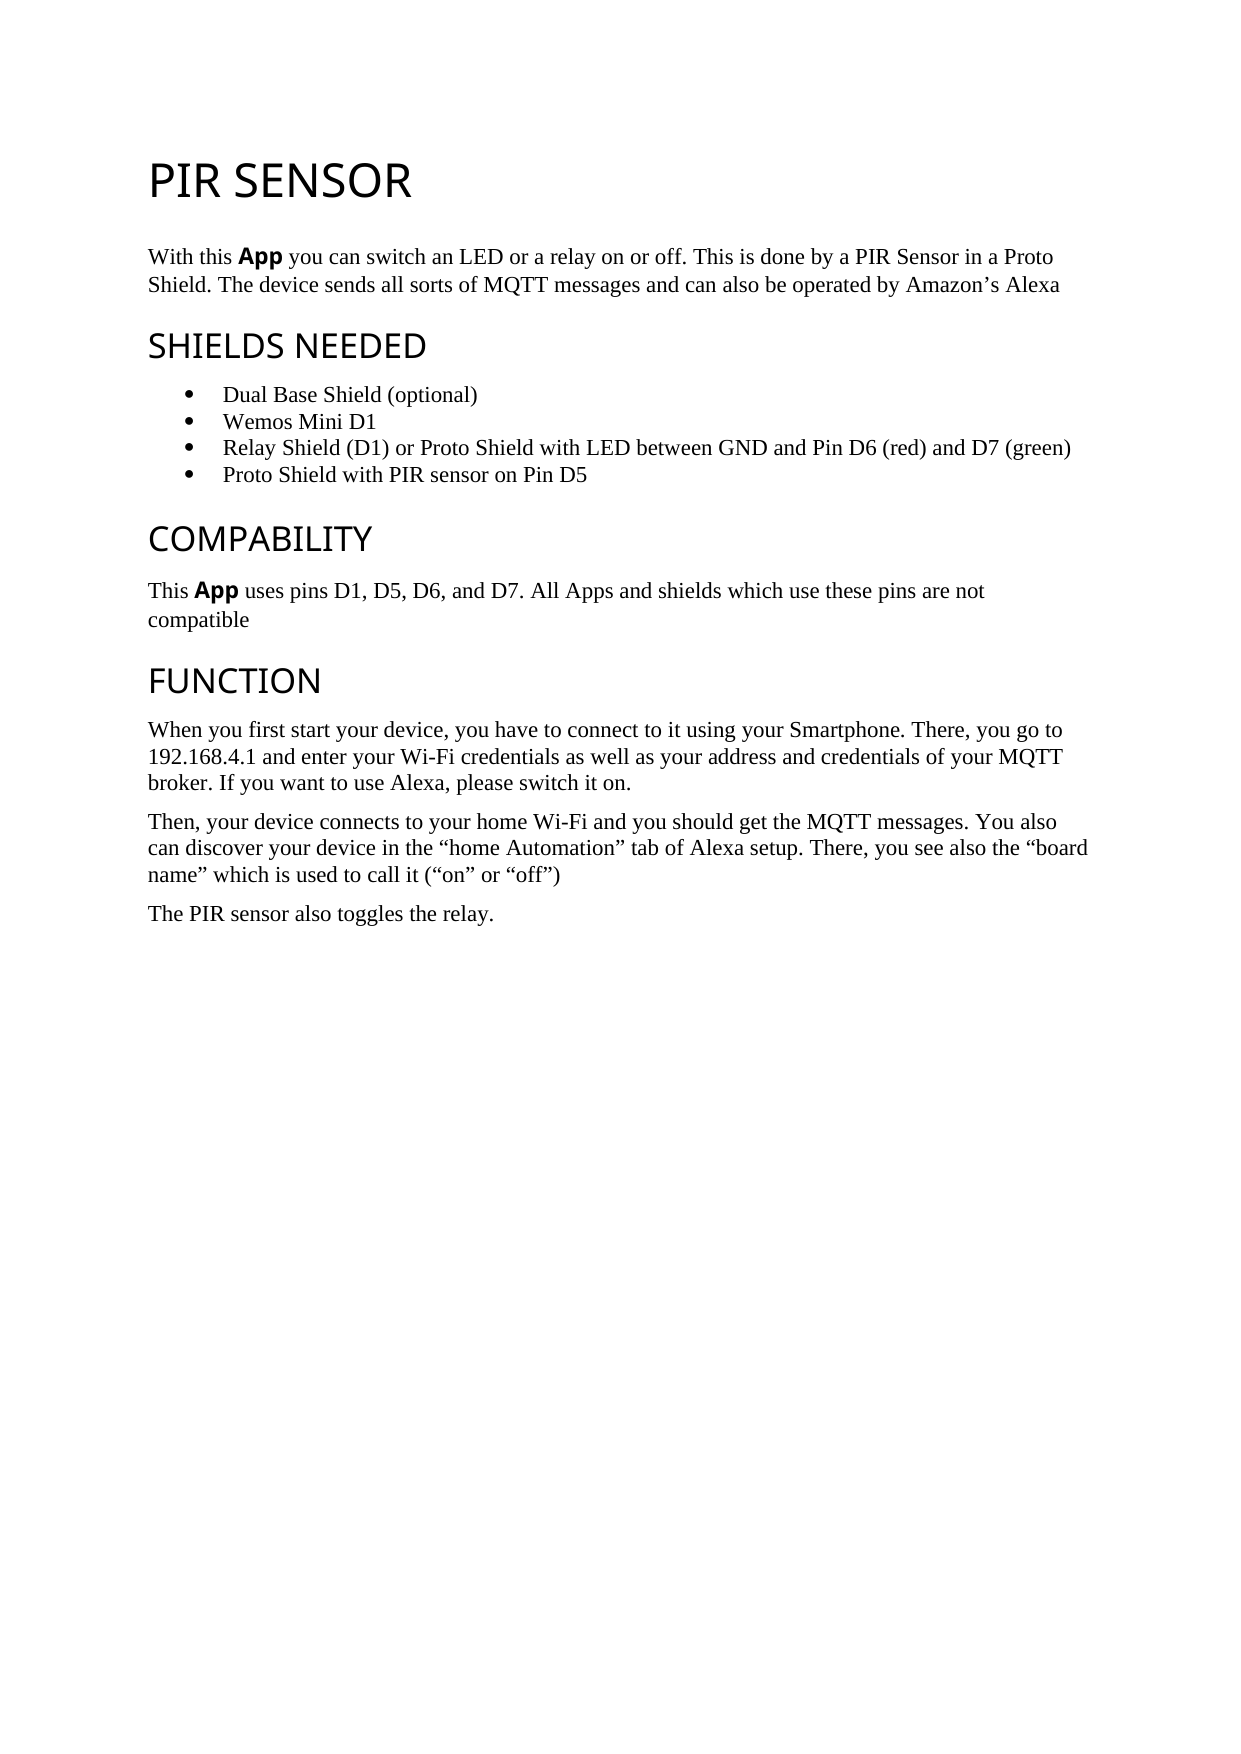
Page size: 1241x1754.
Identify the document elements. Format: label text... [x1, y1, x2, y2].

text This App uses pins D1, D5, D6, and D7. All Apps and shields which use these pins are not compatible [148, 574, 1093, 632]
list Proto Shield with PIR sensor on Pin D5 [185, 461, 1077, 487]
text When you first start your device, you have to connect to it using your Smartphone. There, you go to 192.168.4.1 and enter your Wi-Fi credentials as well as your address and credentials of your MQTT broker. If you want to use Alexa, please switch it on. [148, 716, 1093, 796]
subtitle Pir Sensor [148, 148, 1093, 211]
text The PIR sensor also toggles the relay. [148, 899, 1093, 926]
list Relay Shield (D1) or Proto Shield with LED between GND and Pin D6 (red) and D7 (green) [185, 434, 1077, 461]
text With this App you can switch an LED or a relay on or off. This is done by a PIR Sensor in a Proto Shield. The device sends all sorts of MQTT messages and can also be operated by Amazon’s Alexa [148, 239, 1093, 297]
subtitle Compability [148, 515, 1093, 562]
subtitle Shields needed [148, 322, 1093, 369]
subtitle Function [148, 657, 1093, 704]
list Wemos Mini D1 [185, 408, 1077, 434]
list Dual Base Shield (optional) [185, 382, 1077, 408]
text Then, your device connects to your home Wi-Fi and you should get the MQTT messages. You also can discover your device in the “home Automation” tab of Alexa setup. There, you see also the “board name” which is used to call it (“on” or “off”) [148, 808, 1093, 887]
